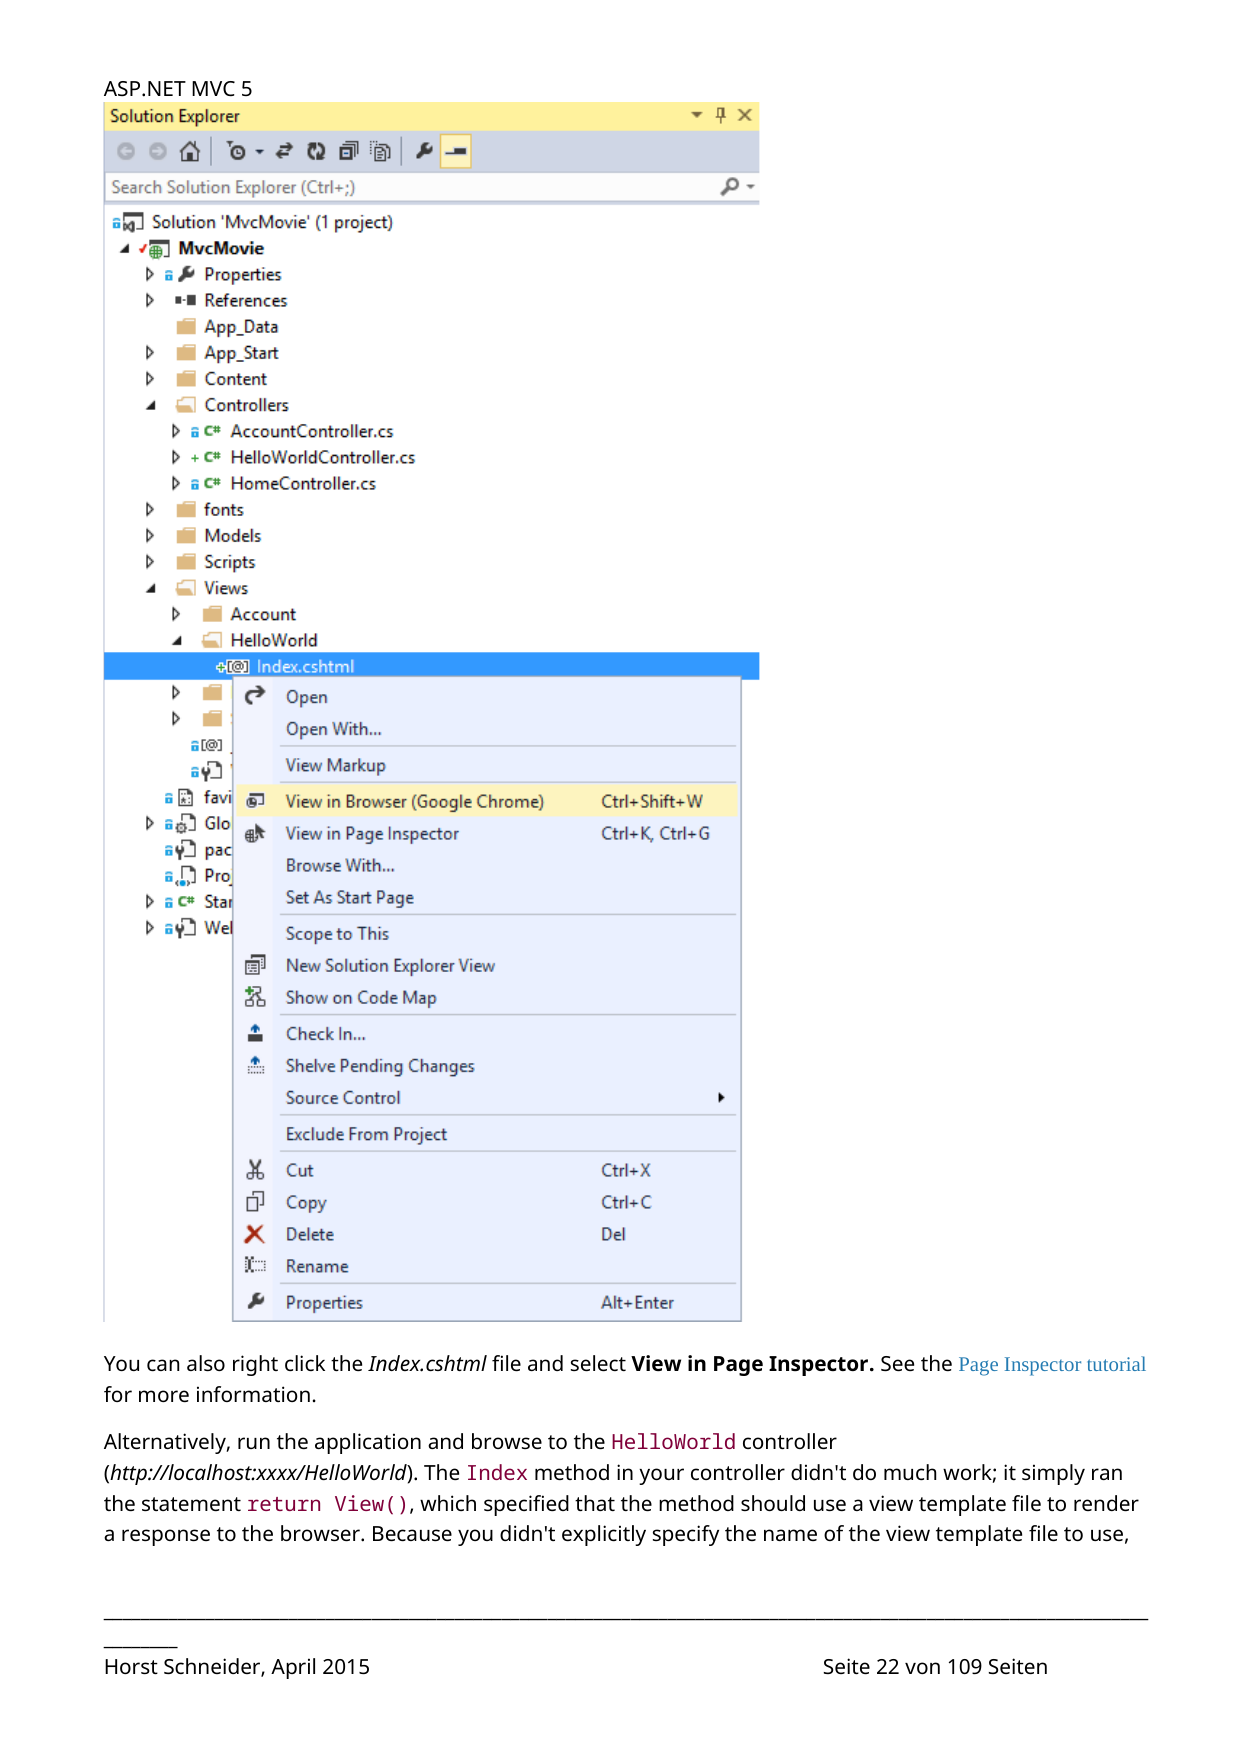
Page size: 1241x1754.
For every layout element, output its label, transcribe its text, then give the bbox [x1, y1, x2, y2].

picture [103, 102, 761, 1322]
text You can also right click the Index.cshtml file and select View in Page Inspector. See the Page Inspector tutorial for more information. [103, 1349, 1152, 1408]
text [103, 1427, 1152, 1548]
